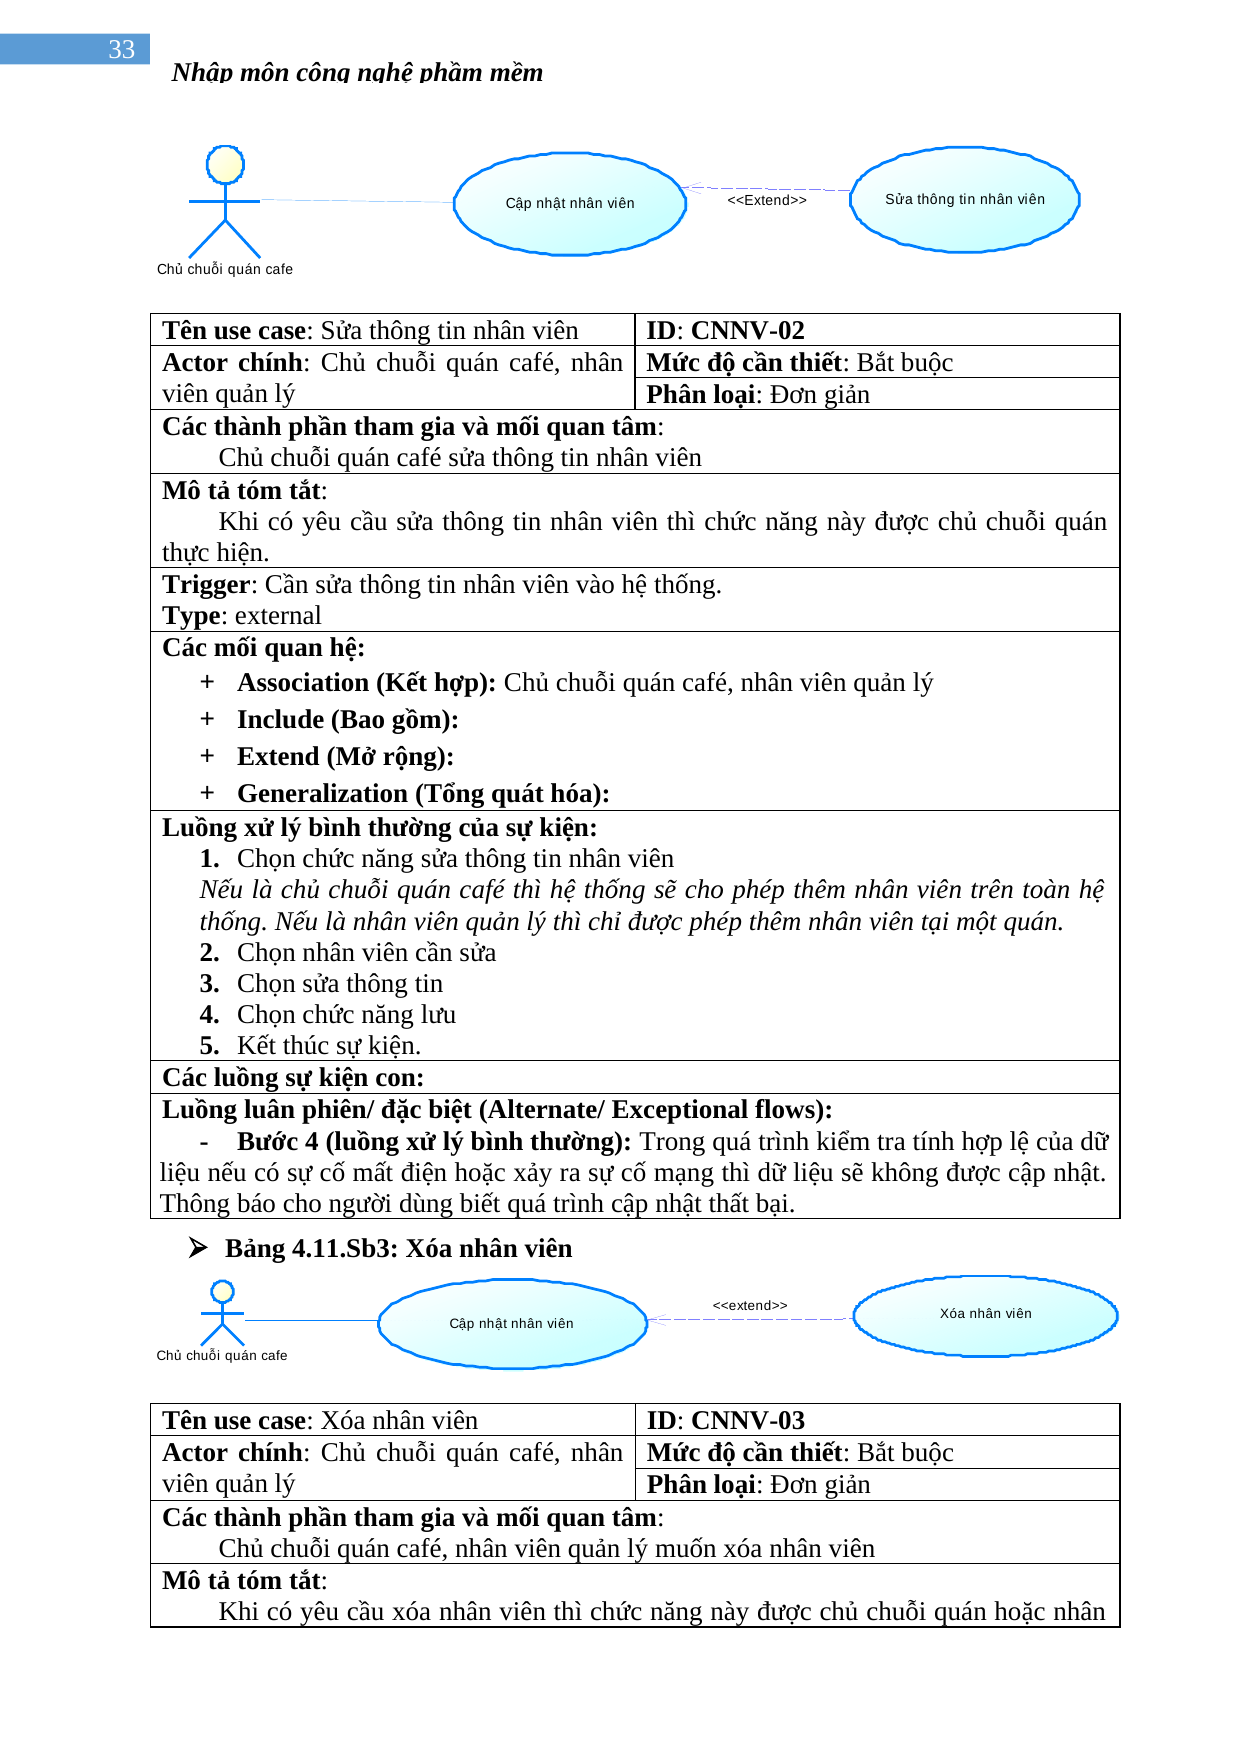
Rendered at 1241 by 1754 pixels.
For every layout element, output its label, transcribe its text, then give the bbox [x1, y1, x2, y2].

table_cell Mức độ cần thiết: Bắt buộc [636, 346, 1119, 377]
table_cell Các luồng sự kiện con: [151, 1061, 1119, 1093]
table_cell Các mối quan hệ: Association (Kết hợp): Chủ chuỗi quán café, nhân viên quản lý Include (Bao gồm): Extend (Mở rộng): Generalization (Tổng quát hóa): [151, 632, 1119, 810]
table_cell Actor chính: Chủ chuỗi quán café, nhân viên quản lý [151, 1436, 635, 1500]
table_cell Actor chính: Chủ chuỗi quán café, nhân viên quản lý [151, 346, 634, 409]
table_cell Các thành phần tham gia và mối quan tâm: Chủ chuỗi quán café sửa thông tin nhân viên [151, 410, 1119, 473]
table_cell Các thành phần tham gia và mối quan tâm: Chủ chuỗi quán café, nhân viên quản lý muốn xóa nhân viên [151, 1501, 1119, 1563]
table_header Tên use case: Sửa thông tin nhân viên [151, 314, 634, 345]
table_header Tên use case: Xóa nhân viên [151, 1404, 635, 1435]
table_cell Mô tả tóm tắt: Khi có yêu cầu sửa thông tin nhân viên thì chức năng này được chủ chuỗi quán thực hiện. [151, 474, 1119, 567]
table_cell Luồng luân phiên/ đặc biệt (Alternate/ Exceptional flows): Bước 4 (luồng xử lý bình thường): Trong quá trình kiểm tra tính hợp lệ của dữ liệu nếu có sự cố mất điện hoặc xảy ra sự cố mạng thì dữ liệu sẽ không được cập nhật. Thông báo cho người dùng biết quá trình cập nhật thất bại. [151, 1094, 1119, 1218]
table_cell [151, 1564, 1119, 1626]
table_cell Phân loại: Đơn giản [636, 1469, 1119, 1500]
table_header ID: CNNV-02 [636, 314, 1119, 345]
table_cell Luồng xử lý bình thường của sự kiện: Chọn chức năng sửa thông tin nhân viên Nếu là chủ chuỗi quán café thì hệ thống sẽ cho phép thêm nhân viên trên toàn hệ thống. Nếu là nhân viên quản lý thì chỉ được phép thêm nhân viên tại một quán. Chọn nhân viên cần sửa Chọn sửa thông tin Chọn chức năng lưu Kết thúc sự kiện. [151, 811, 1119, 1060]
table_cell Mức độ cần thiết: Bắt buộc [636, 1436, 1119, 1467]
table_cell Trigger: Cần sửa thông tin nhân viên vào hệ thống. Type: external [151, 568, 1119, 631]
table_header ID: CNNV-03 [636, 1404, 1119, 1435]
table_cell Phân loại: Đơn giản [636, 378, 1119, 409]
list Bảng 4.11.Sb3: Xóa nhân viên [187, 1232, 1120, 1263]
